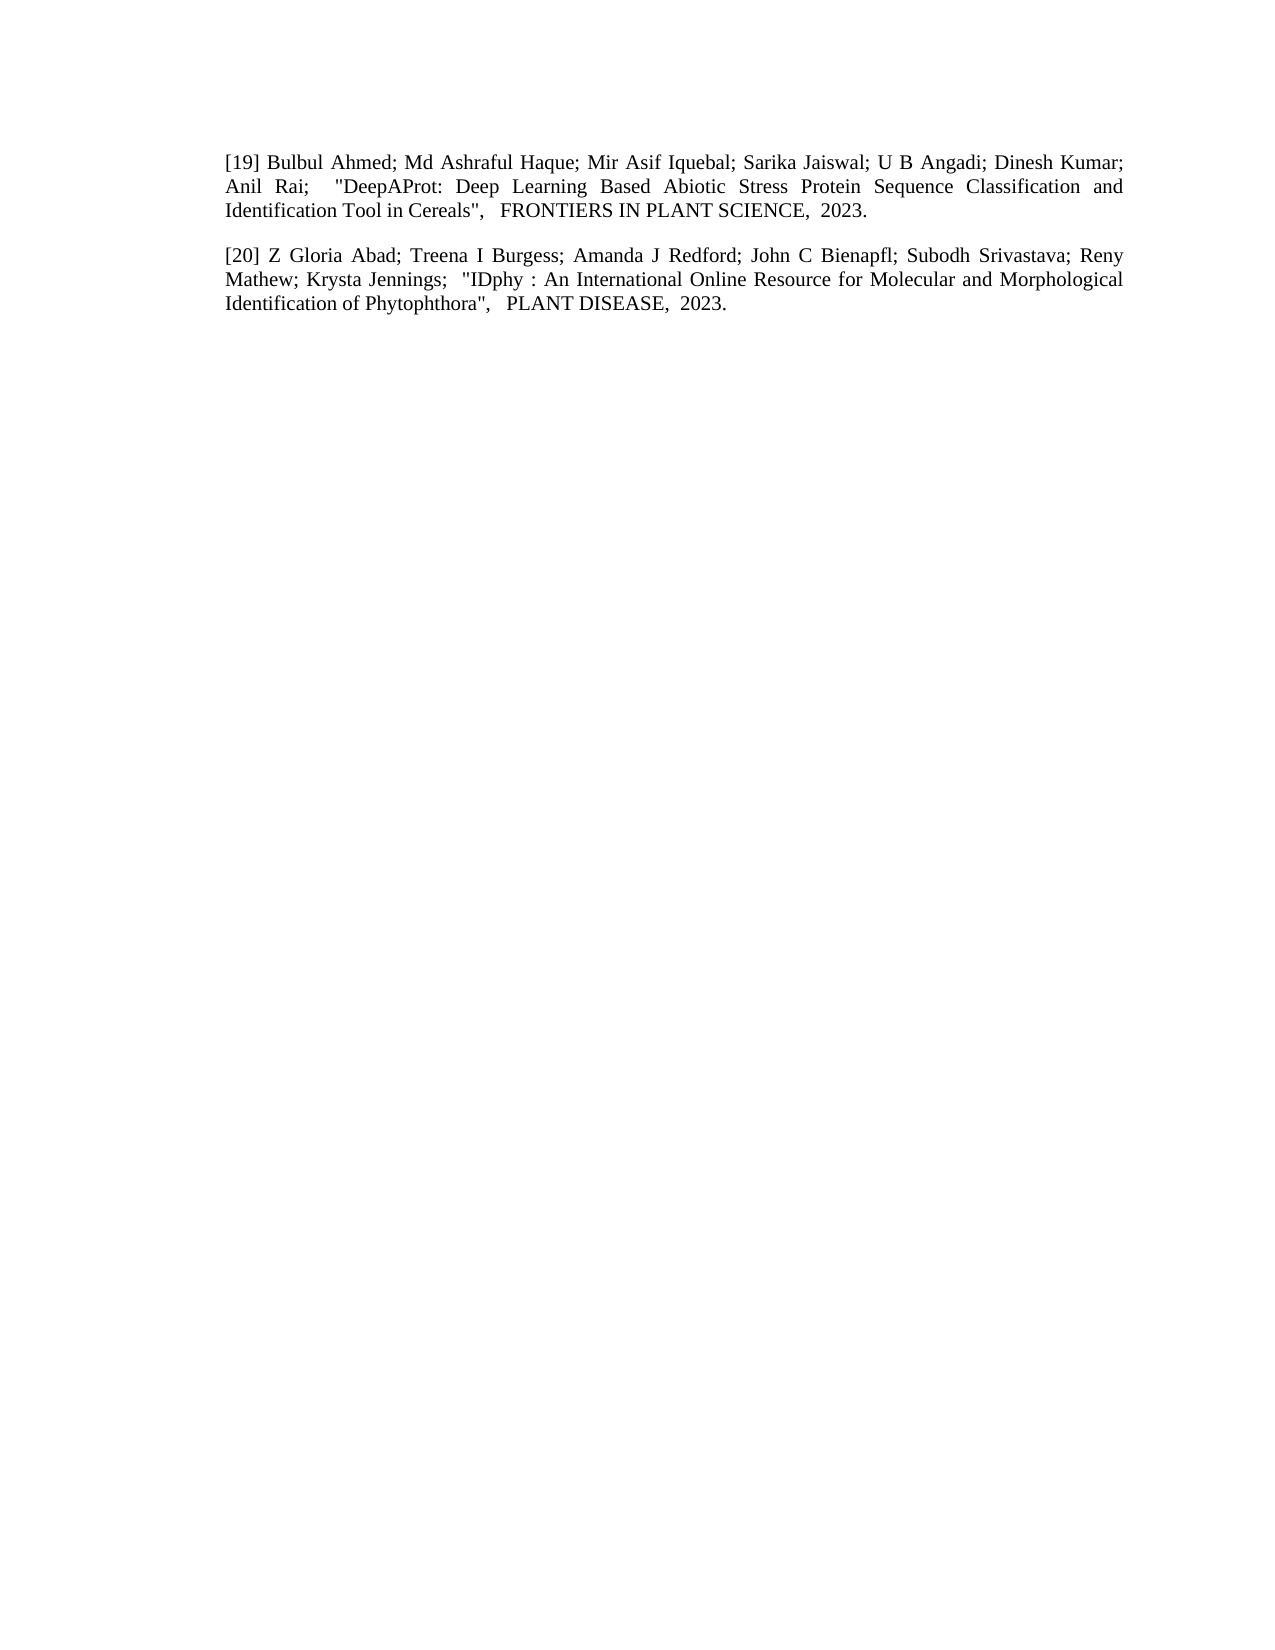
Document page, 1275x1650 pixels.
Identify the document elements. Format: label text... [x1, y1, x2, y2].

text [20] Z Gloria Abad; Treena I Burgess; Amanda J Redford; John C Bienapfl; Subodh Srivastava; Reny Mathew; Krysta Jennings; "IDphy : An International Online Resource for Molecular and Morphological Identification of Phytophthora", PLANT DISEASE, 2023. [225, 243, 1125, 315]
text [19] Bulbul Ahmed; Md Ashraful Haque; Mir Asif Iquebal; Sarika Jaiswal; U B Angadi; Dinesh Kumar; Anil Rai; "DeepAProt: Deep Learning Based Abiotic Stress Protein Sequence Classification and Identification Tool in Cereals", FRONTIERS IN PLANT SCIENCE, 2023. [225, 150, 1125, 222]
